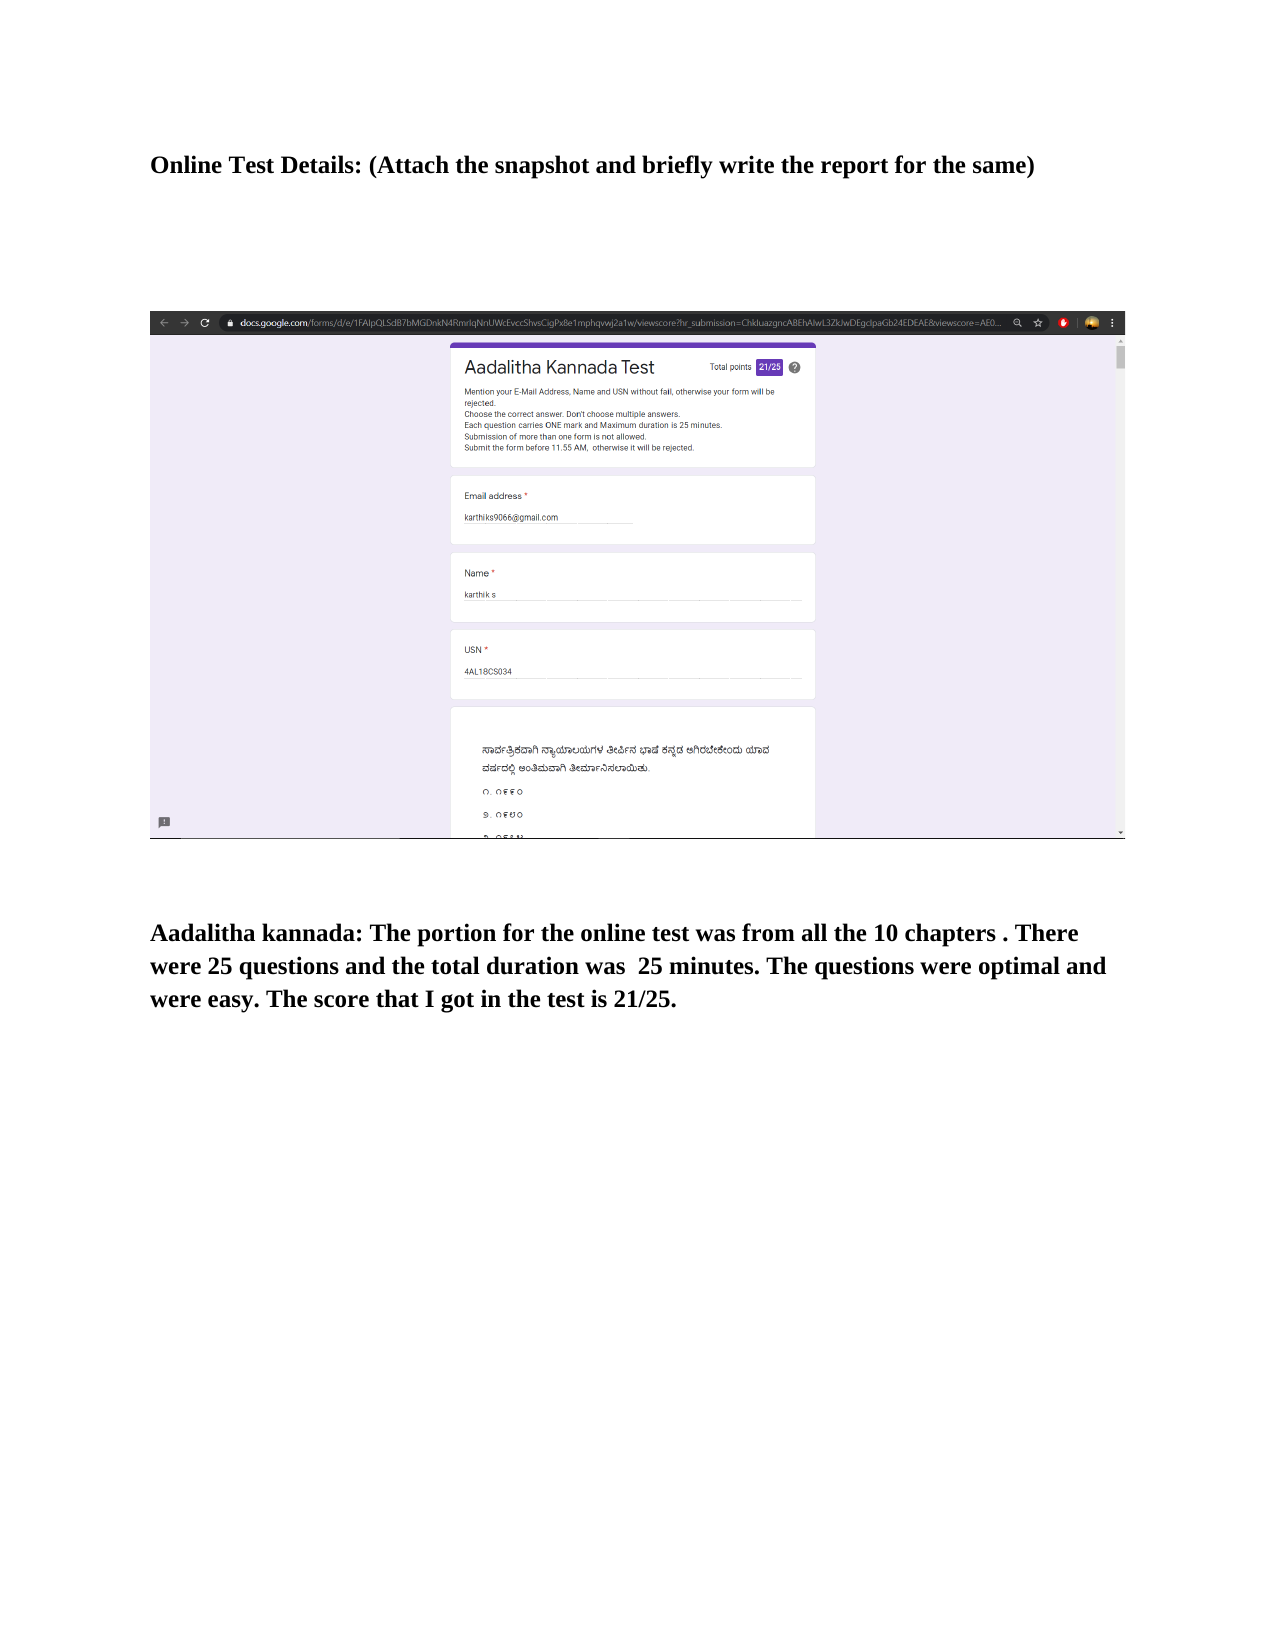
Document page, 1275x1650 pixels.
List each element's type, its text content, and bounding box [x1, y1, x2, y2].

text Aadalitha kannada: The portion for the online test was from all the 10 chapters . There were 25 questions and the total duration was 25 minutes. The questions were optimal and were easy. The score that I got in the test is 21/25. [150, 918, 1125, 1012]
picture [150, 311, 1125, 839]
text Online Test Details: (Attach the snapshot and briefly write the report for the same) [150, 150, 1125, 179]
